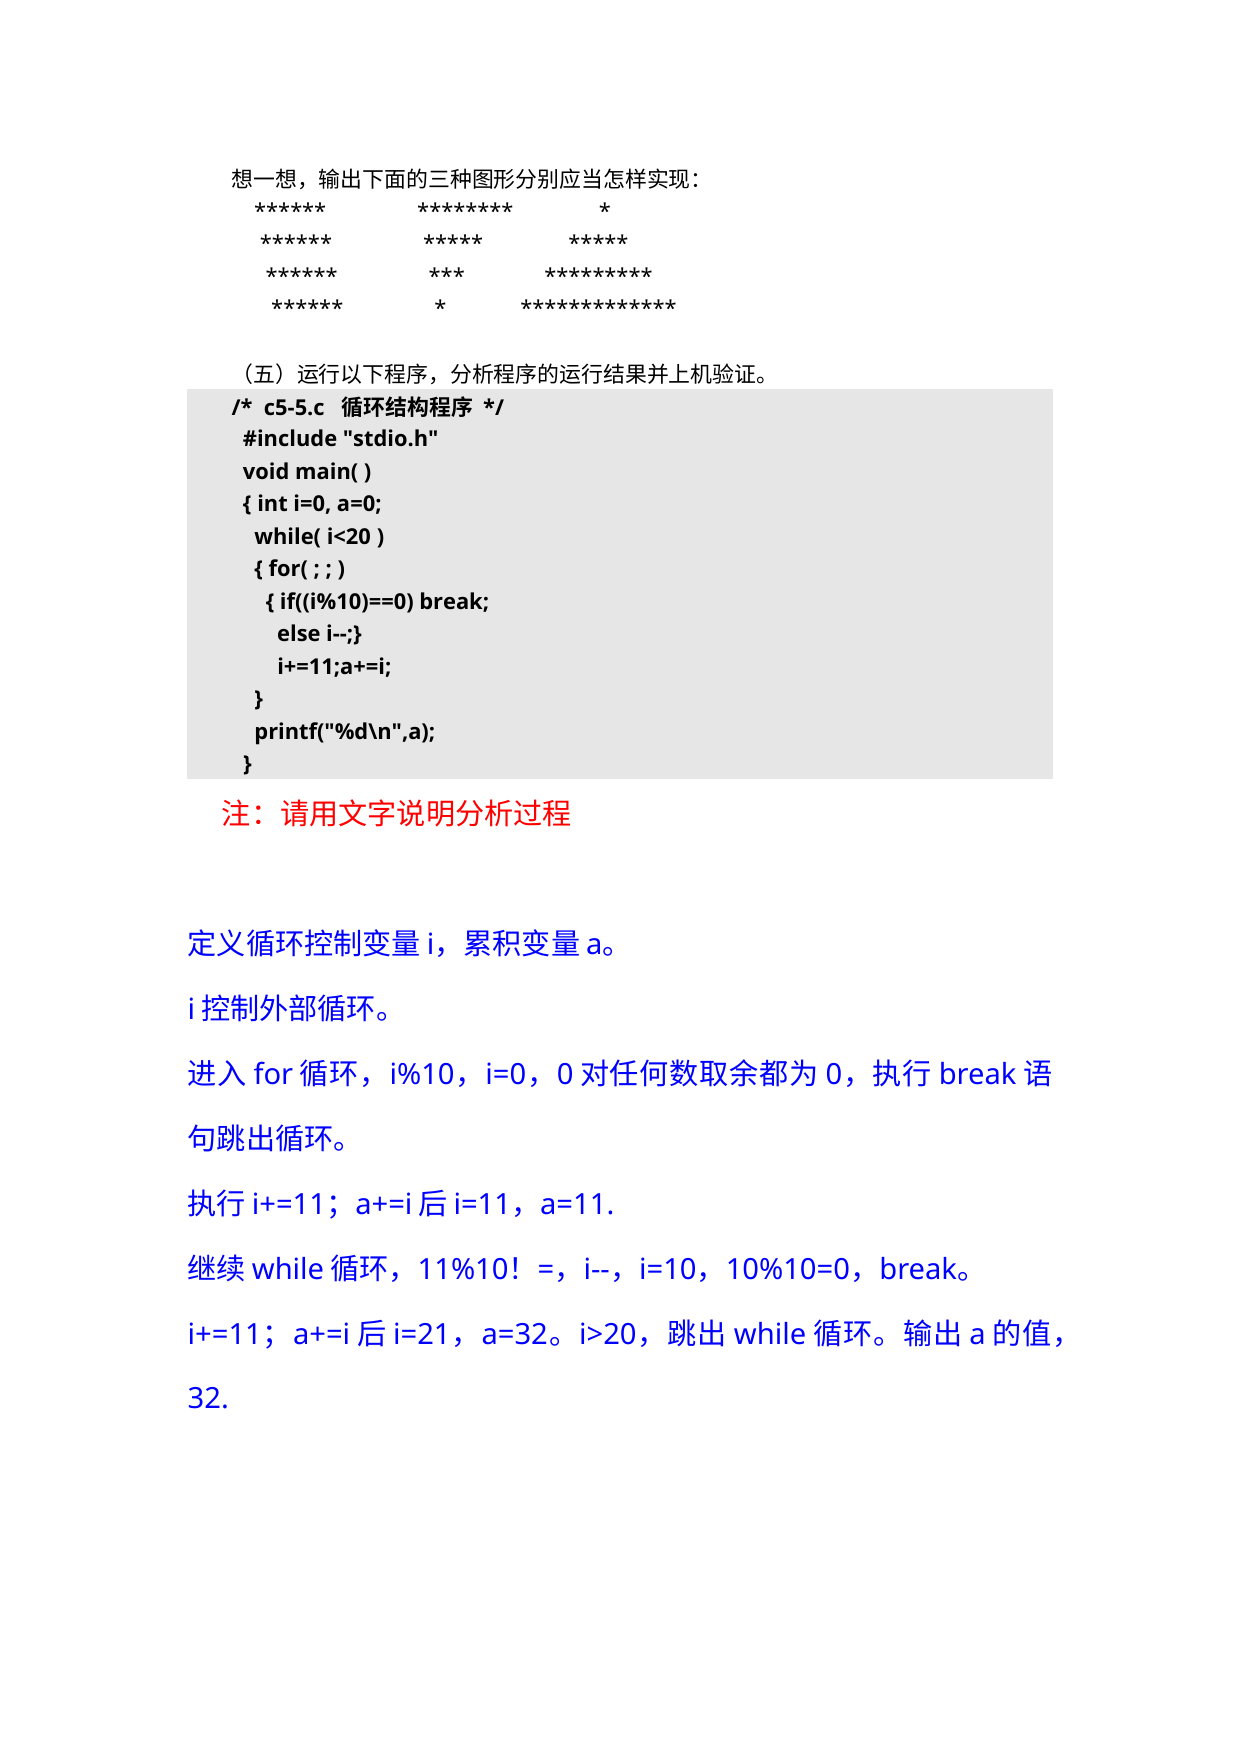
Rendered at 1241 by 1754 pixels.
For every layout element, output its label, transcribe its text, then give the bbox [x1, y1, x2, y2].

text void main( ) [187, 454, 1053, 487]
text /* c5-5.c 循环结构程序 */ [187, 389, 1053, 422]
text 执行i+=11；a+=i后i=11，a=11. [187, 1169, 1053, 1234]
text 进入for循环，i%10，i=0，0对任何数取余都为0，执行break语句跳出循环。 [187, 1039, 1053, 1169]
text } [187, 747, 1053, 779]
text 继续while循环，11%10！=，i--，i=10，10%10=0，break。 [187, 1234, 1053, 1299]
text （五）运行以下程序，分析程序的运行结果并上机验证。 [187, 357, 1053, 389]
text ****** * ************* [187, 292, 1053, 324]
text { if((i%10)==0) break; [187, 584, 1053, 617]
text 定义循环控制变量i，累积变量a。 [187, 909, 1053, 974]
text ****** *** ********* [187, 259, 1053, 292]
text 想一想，输出下面的三种图形分别应当怎样实现： [187, 162, 1053, 194]
text 注：请用文字说明分析过程 [187, 779, 1053, 844]
text printf("%d\n",a); [187, 714, 1053, 747]
text { int i=0, a=0; [187, 487, 1053, 519]
text ****** ******** * [187, 194, 1053, 227]
text #include "stdio.h" [187, 422, 1053, 454]
text ****** ***** ***** [187, 227, 1053, 259]
text i+=11；a+=i后i=21，a=32。i>20，跳出while循环。输出a的值，32. [187, 1299, 1053, 1429]
text } [187, 682, 1053, 714]
text i控制外部循环。 [187, 974, 1053, 1039]
text else i--;} [187, 617, 1053, 649]
text { for( ; ; ) [187, 552, 1053, 584]
text while( i<20 ) [187, 519, 1053, 552]
text i+=11;a+=i; [187, 649, 1053, 682]
